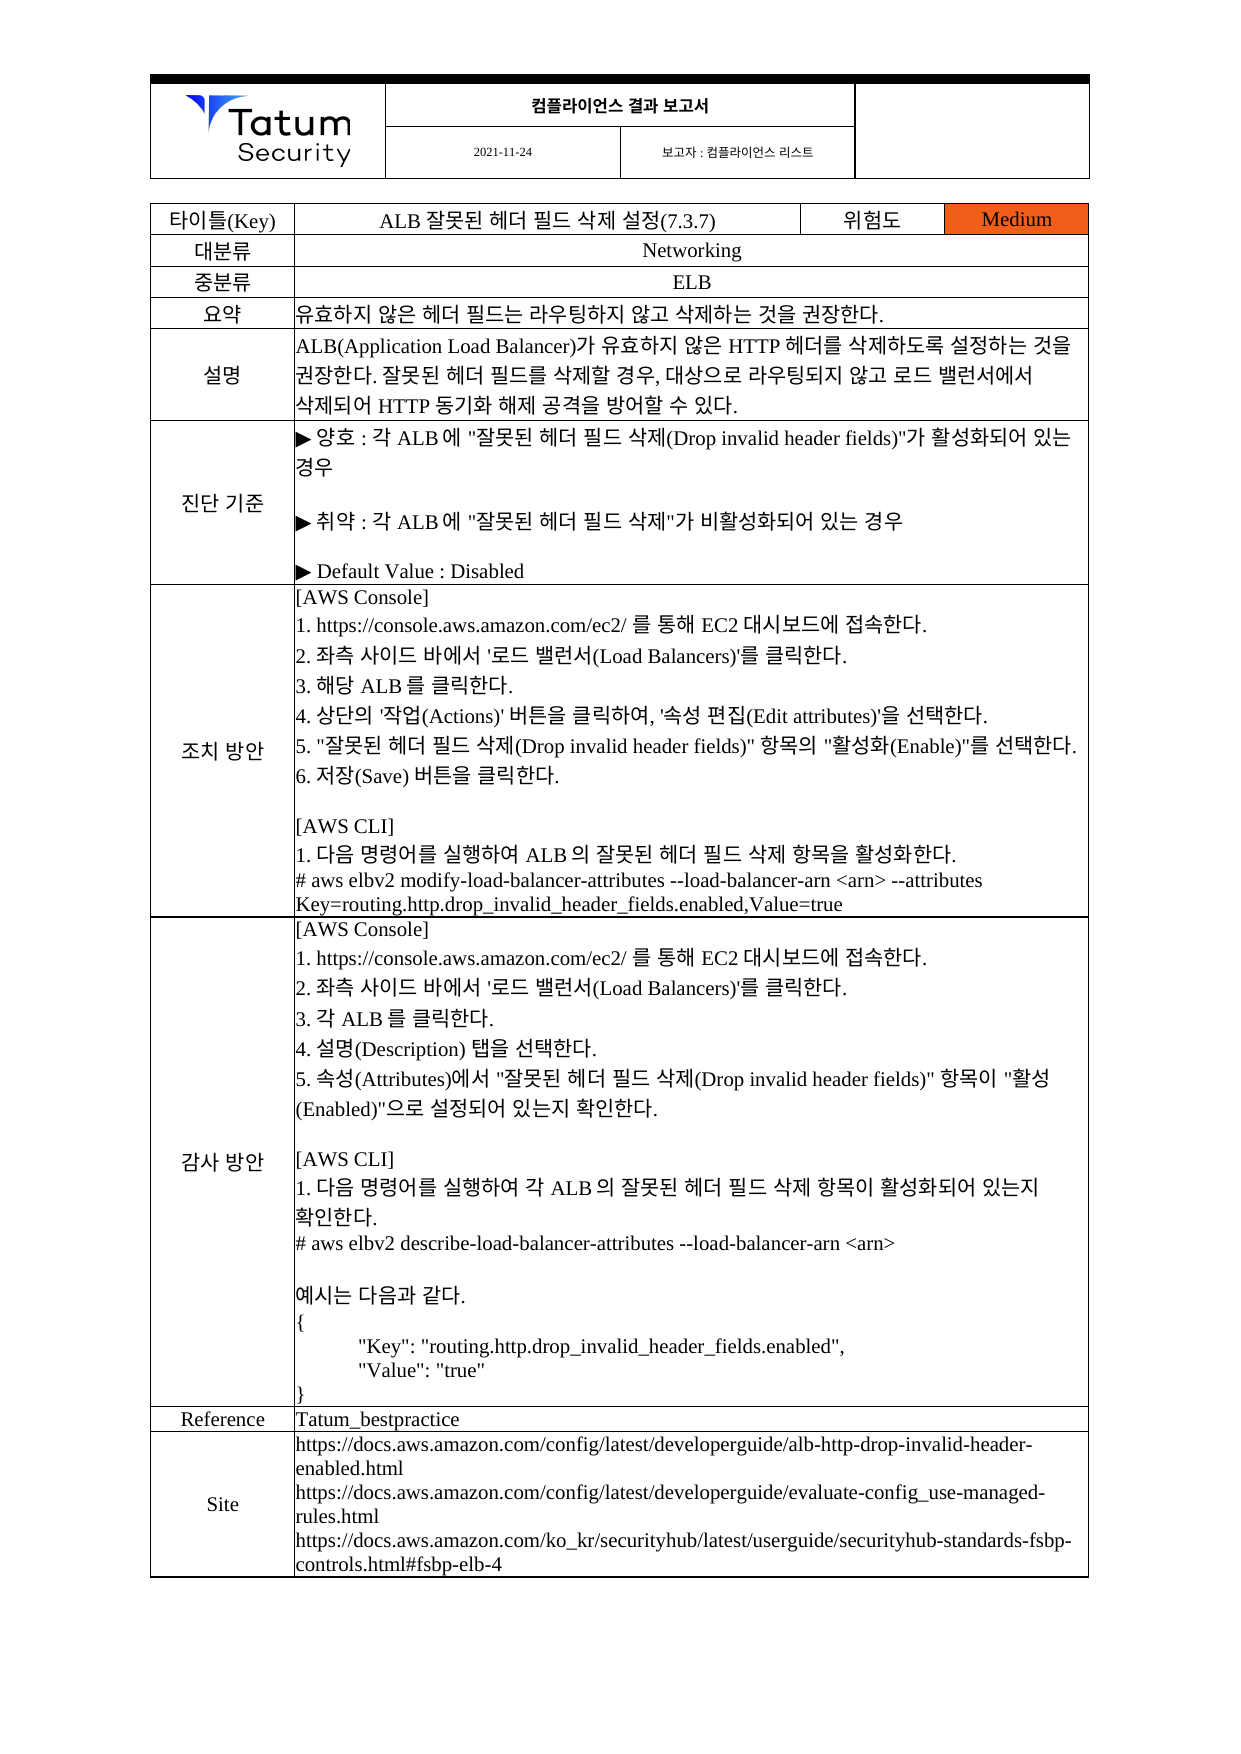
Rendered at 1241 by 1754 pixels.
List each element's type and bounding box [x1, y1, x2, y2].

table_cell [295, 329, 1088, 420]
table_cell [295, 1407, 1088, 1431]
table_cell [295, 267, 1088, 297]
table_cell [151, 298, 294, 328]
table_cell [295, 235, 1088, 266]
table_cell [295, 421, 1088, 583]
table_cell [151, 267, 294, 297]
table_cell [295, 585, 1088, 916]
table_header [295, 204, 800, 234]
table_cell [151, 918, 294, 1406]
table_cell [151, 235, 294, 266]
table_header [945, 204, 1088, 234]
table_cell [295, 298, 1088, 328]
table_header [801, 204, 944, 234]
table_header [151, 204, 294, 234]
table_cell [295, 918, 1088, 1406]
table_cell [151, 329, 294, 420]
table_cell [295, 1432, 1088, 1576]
picture [186, 95, 350, 167]
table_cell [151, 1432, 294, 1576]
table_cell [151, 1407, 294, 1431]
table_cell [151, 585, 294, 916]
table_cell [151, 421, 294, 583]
